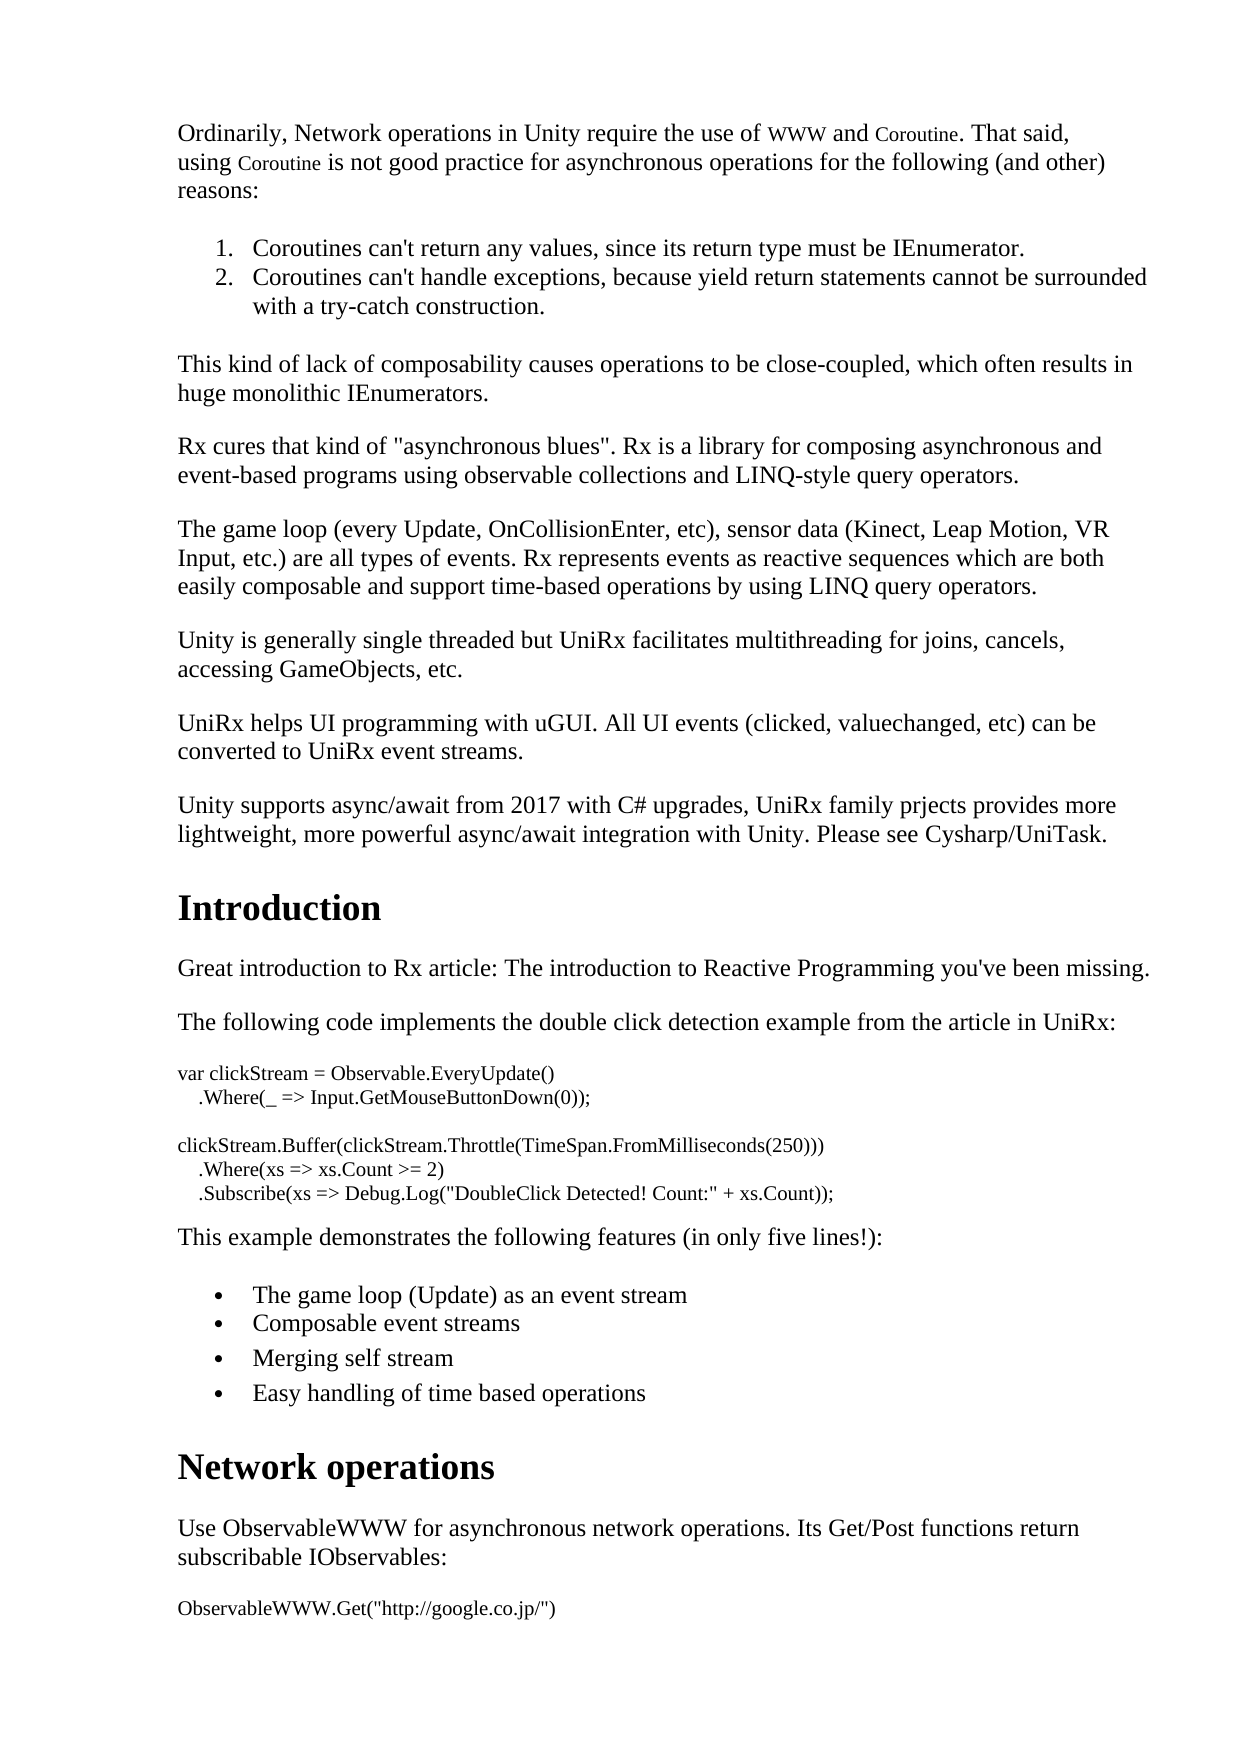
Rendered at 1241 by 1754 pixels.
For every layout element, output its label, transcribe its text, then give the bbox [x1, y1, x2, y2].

text This kind of lack of composability causes operations to be close-coupled, which often results in huge monolithic IEnumerators. [177, 349, 1152, 406]
text Unity is generally single threaded but UniRx facilitates multithreading for joins, cancels, accessing GameObjects, etc. [177, 625, 1152, 683]
text Use ObservableWWW for asynchronous network operations. Its Get/Post functions return subscribable IObservables: [177, 1513, 1152, 1570]
text .Where(_ => Input.GetMouseButtonDown(0)); [177, 1085, 1152, 1109]
text .Where(xs => xs.Count >= 2) [177, 1157, 1152, 1181]
text The game loop (every Update, OnCollisionEnter, etc), sensor data (Kinect, Leap Motion, VR Input, etc.) are all types of events. Rx represents events as reactive sequences which are both easily composable and support time-based operations by using LINQ query operators. [177, 514, 1152, 600]
text .Subscribe(xs => Debug.Log("DoubleClick Detected! Count:" + xs.Count)); [177, 1181, 1152, 1205]
list Easy handling of time based operations [215, 1378, 1152, 1407]
text The following code implements the double click detection example from the article in UniRx: [177, 1007, 1152, 1036]
list Coroutines can't return any values, since its return type must be IEnumerator. [215, 233, 1152, 262]
text UniRx helps UI programming with uGUI. All UI events (clicked, valuechanged, etc) can be converted to UniRx event streams. [177, 708, 1152, 765]
text Great introduction to Rx article: The introduction to Reactive Programming you've been missing. [177, 953, 1152, 982]
list Merging self stream [215, 1343, 1152, 1372]
list Coroutines can't handle exceptions, because yield return statements cannot be surrounded with a try-catch construction. [215, 262, 1152, 320]
text ObservableWWW.Get("http://google.co.jp/") [177, 1595, 1152, 1619]
text Ordinarily, Network operations in Unity require the use of WWW and Coroutine. That said, using Coroutine is not good practice for asynchronous operations for the following (and other) reasons: [177, 118, 1152, 204]
text Network operations [177, 1445, 1152, 1488]
list The game loop (Update) as an event stream [215, 1280, 1152, 1308]
text This example demonstrates the following features (in only five lines!): [177, 1222, 1152, 1251]
text Rx cures that kind of "asynchronous blues". Rx is a library for composing asynchronous and event-based programs using observable collections and LINQ-style query operators. [177, 431, 1152, 489]
text var clickStream = Observable.EveryUpdate() [177, 1061, 1152, 1085]
text Unity supports async/await from 2017 with C# upgrades, UniRx family prjects provides more lightweight, more powerful async/await integration with Unity. Please see Cysharp/UniTask. [177, 790, 1152, 848]
text clickStream.Buffer(clickStream.Throttle(TimeSpan.FromMilliseconds(250))) [177, 1133, 1152, 1157]
text Introduction [177, 885, 1152, 928]
list Composable event streams [215, 1308, 1152, 1337]
